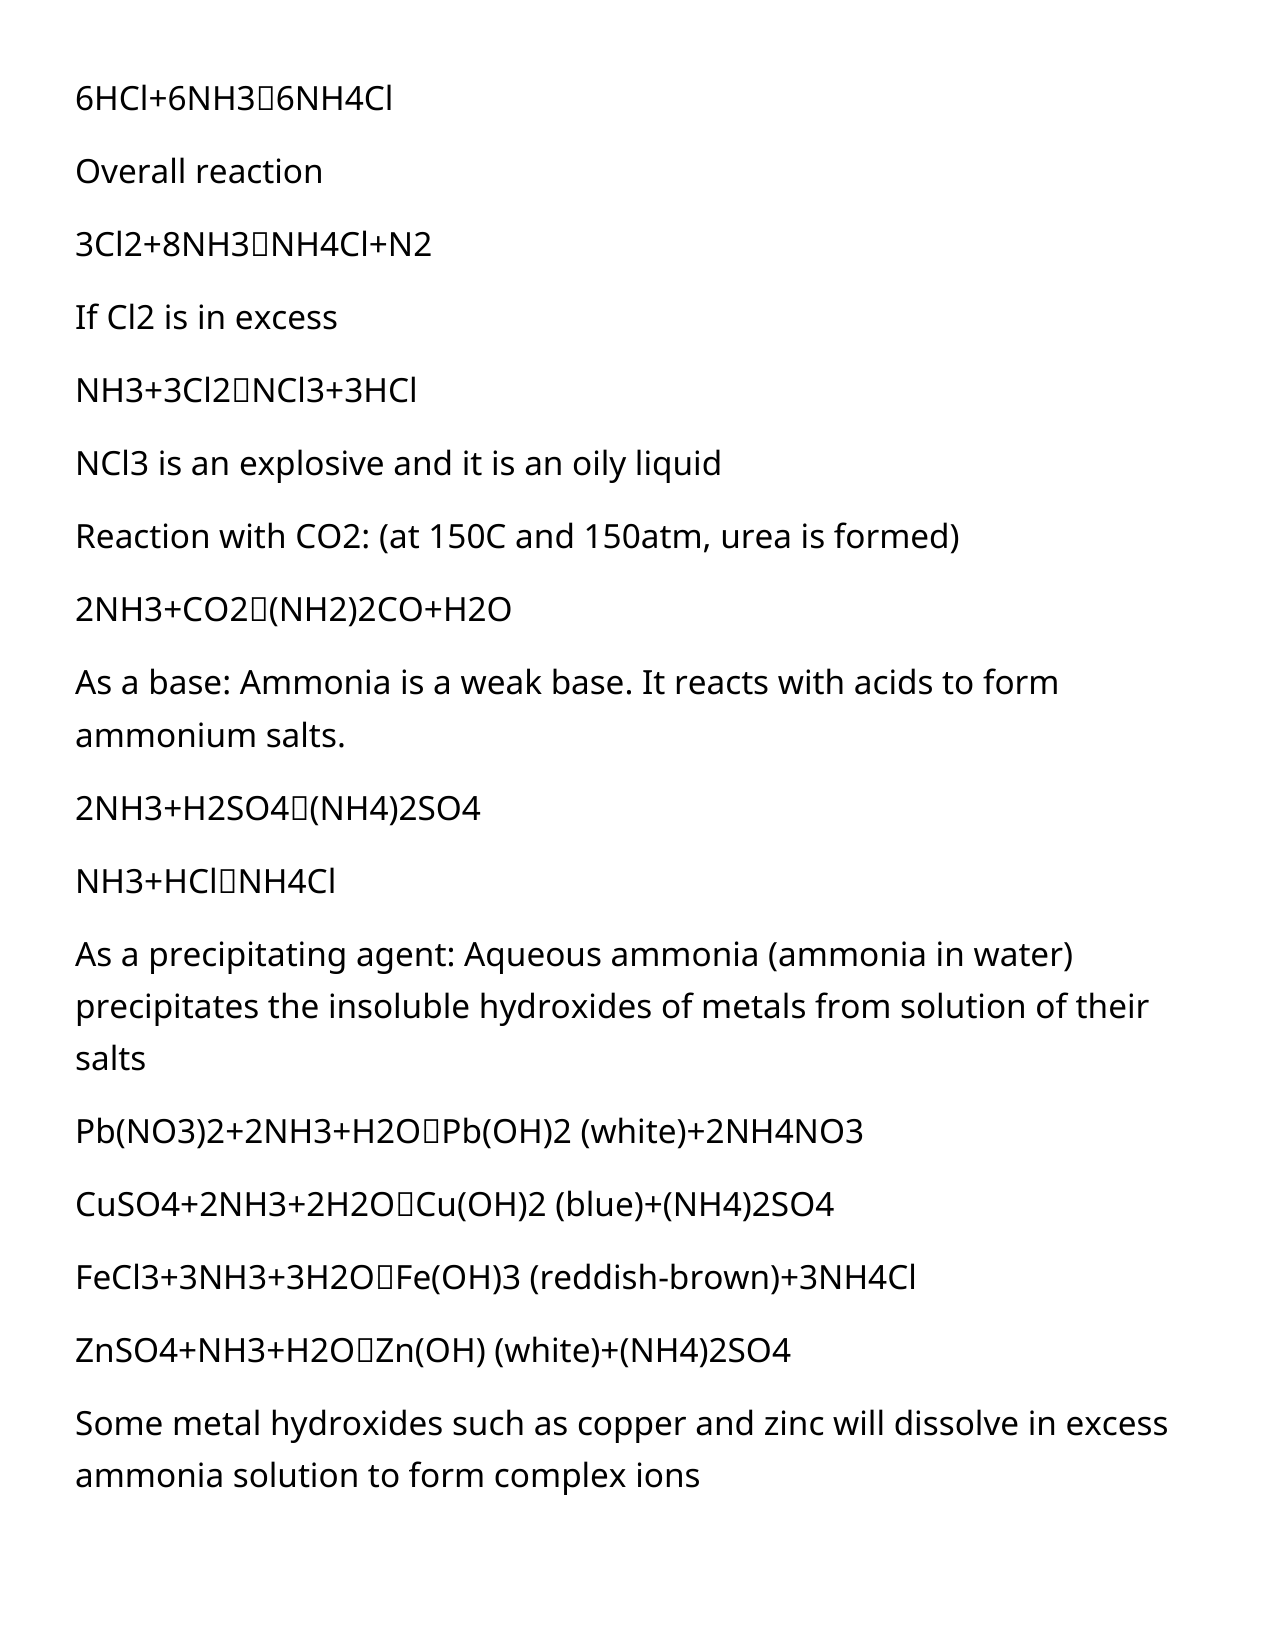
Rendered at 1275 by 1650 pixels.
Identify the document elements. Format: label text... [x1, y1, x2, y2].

text 2NH3+H2SO4(NH4)2SO4 [75, 784, 1200, 830]
text Some metal hydroxides such as copper and zinc will dissolve in excess ammonia solution to form complex ions [75, 1400, 1200, 1497]
text ZnSO4+NH3+H2OZn(OH) (white)+(NH4)2SO4 [75, 1327, 1200, 1372]
text 6HCl+6NH36NH4Cl [75, 75, 1200, 120]
text Pb(NO3)2+2NH3+H2OPb(OH)2 (white)+2NH4NO3 [75, 1108, 1200, 1153]
text If Cl2 is in excess [75, 294, 1200, 339]
text Reaction with CO2: (at 150C and 150atm, urea is formed) [75, 513, 1200, 558]
text CuSO4+2NH3+2H2OCu(OH)2 (blue)+(NH4)2SO4 [75, 1181, 1200, 1226]
text NH3+3Cl2NCl3+3HCl [75, 367, 1200, 412]
text As a base: Ammonia is a weak base. It reacts with acids to form ammonium salts. [75, 659, 1200, 757]
text 3Cl2+8NH3NH4Cl+N2 [75, 221, 1200, 266]
text FeCl3+3NH3+3H2OFe(OH)3 (reddish-brown)+3NH4Cl [75, 1254, 1200, 1299]
text 2NH3+CO2(NH2)2CO+H2O [75, 586, 1200, 632]
text NCl3 is an explosive and it is an oily liquid [75, 440, 1200, 486]
text As a precipitating agent: Aqueous ammonia (ammonia in water) precipitates the insoluble hydroxides of metals from solution of their salts [75, 930, 1200, 1080]
text NH3+HClNH4Cl [75, 857, 1200, 903]
text Overall reaction [75, 148, 1200, 193]
